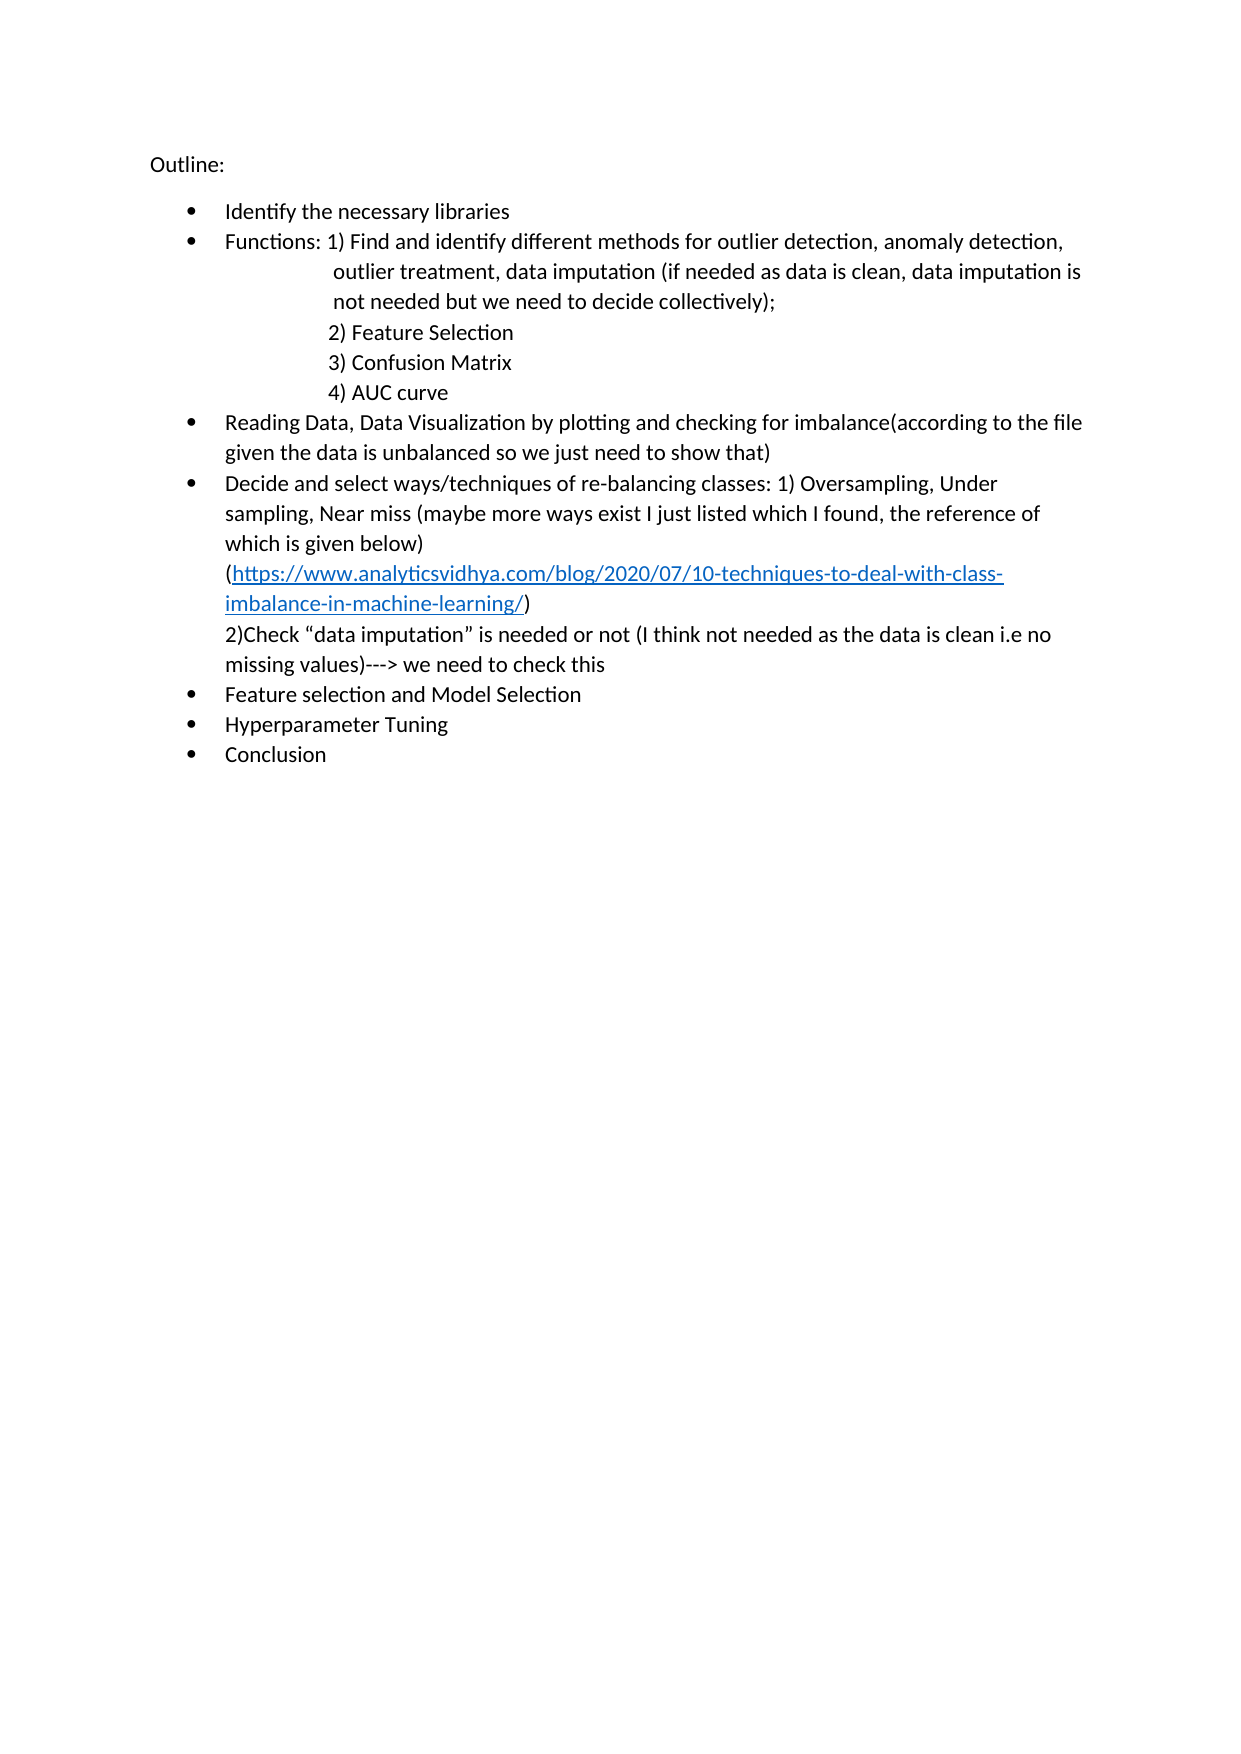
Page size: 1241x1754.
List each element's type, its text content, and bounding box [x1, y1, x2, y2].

list Identify the necessary libraries [187, 197, 1090, 225]
list outlier treatment, data imputation (if needed as data is clean, data imputation is [225, 257, 1090, 285]
list Decide and select ways/techniques of re-balancing classes: 1) Oversampling, Under sampling, Near miss (maybe more ways exist I just listed which I found, the reference of which is given below) [187, 469, 1090, 557]
list Feature selection and Model Selection [187, 680, 1090, 708]
list (https://www.analyticsvidhya.com/blog/2020/07/10-techniques-to-deal-with-class-imbalance-in-machine-learning/) [225, 559, 1090, 618]
list Conclusion [187, 741, 1090, 769]
list 4) AUC curve [225, 378, 1090, 406]
list 3) Confusion Matrix [225, 348, 1090, 376]
list Hyperparameter Tuning [187, 710, 1090, 738]
list not needed but we need to decide collectively); [225, 287, 1090, 316]
list 2) Feature Selection [225, 318, 1090, 346]
list Functions: 1) Find and identify different methods for outlier detection, anomaly detection, [187, 227, 1090, 255]
text Outline: [150, 150, 1090, 178]
list Reading Data, Data Visualization by plotting and checking for imbalance(according to the file given the data is unbalanced so we just need to show that) [187, 408, 1090, 467]
list 2)Check “data imputation” is needed or not (I think not needed as the data is clean i.e no missing values)---> we need to check this [225, 620, 1090, 678]
